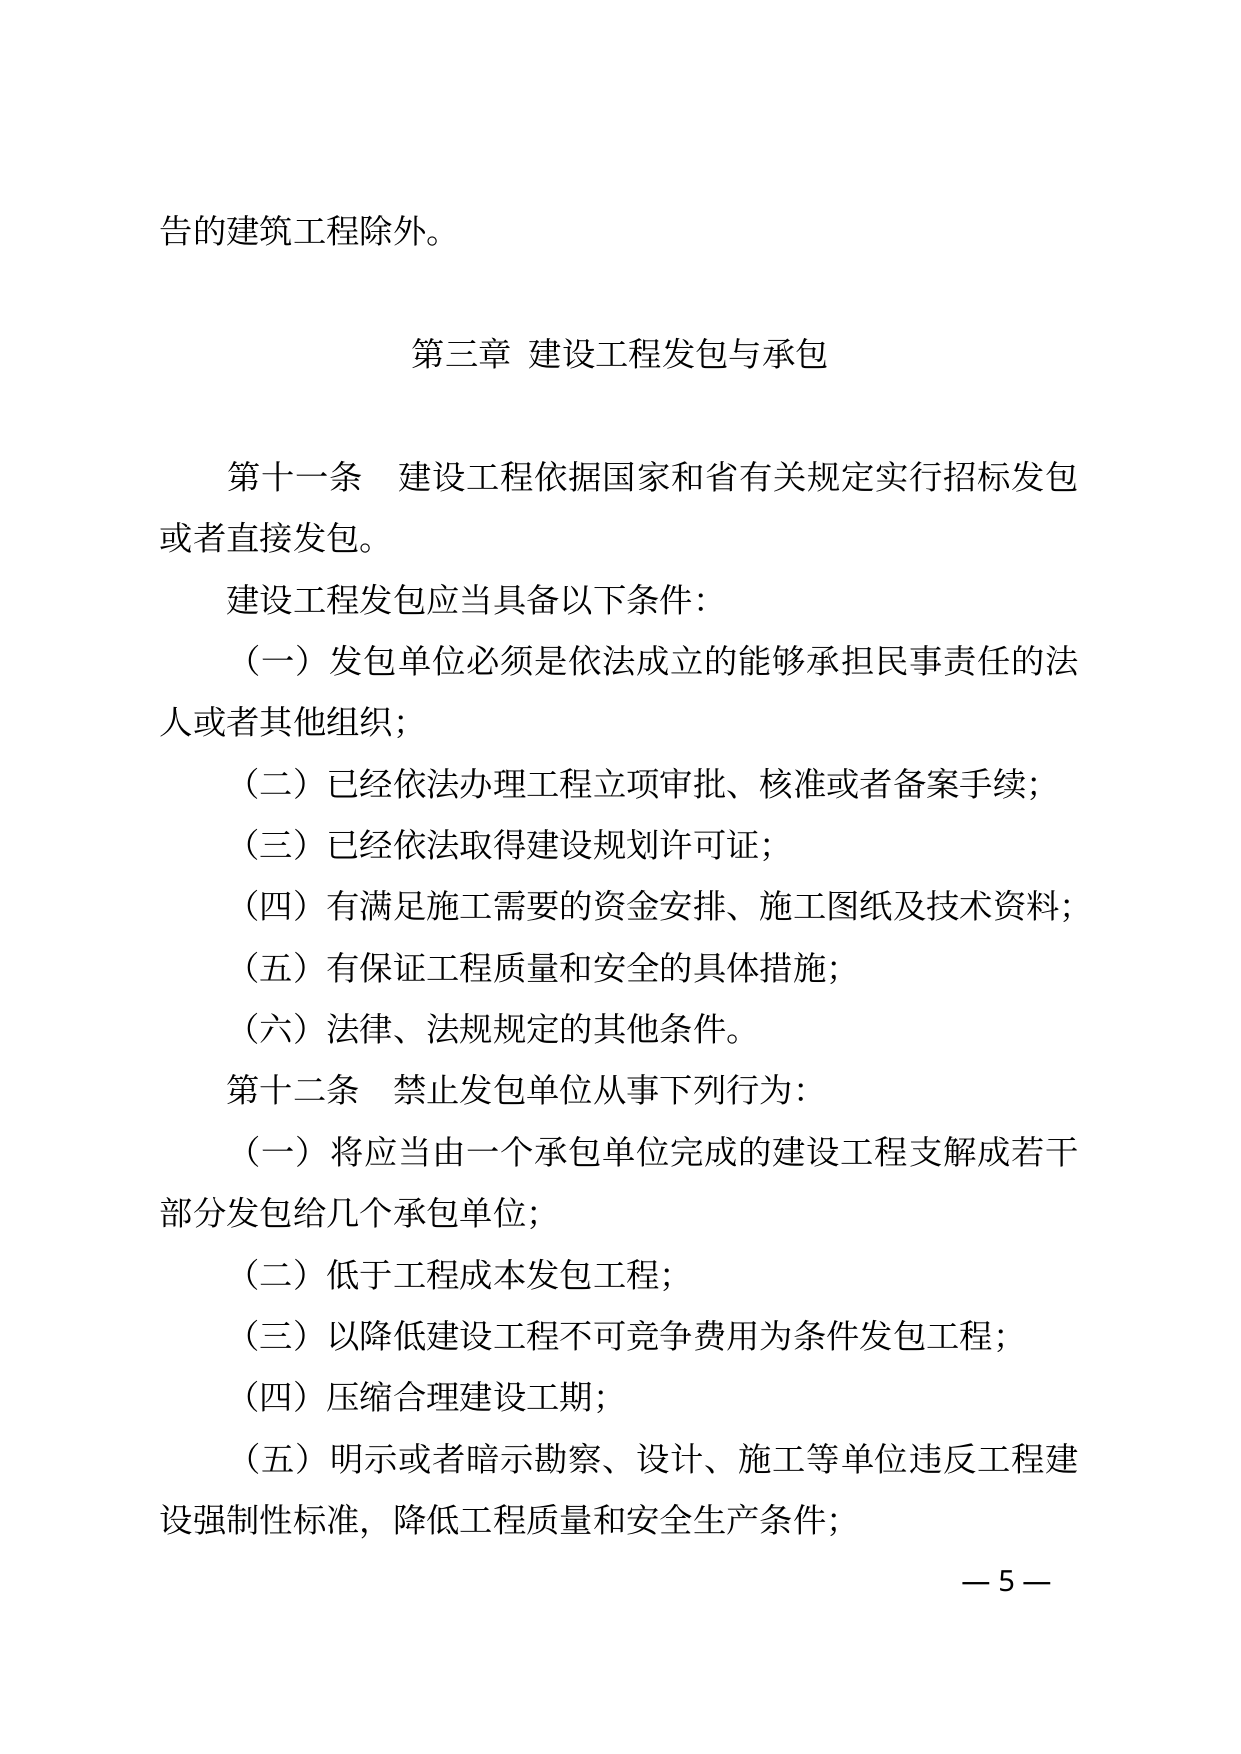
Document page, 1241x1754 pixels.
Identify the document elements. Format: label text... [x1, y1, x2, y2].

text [159, 195, 1081, 256]
text （一）发包单位必须是依法成立的能够承担民事责任的法人或者其他组织； [159, 624, 1081, 747]
text 第三章 建设工程发包与承包 [159, 318, 1081, 379]
text （五）明示或者暗示勘察、设计、施工等单位违反工程建设强制性标准，降低工程质量和安全生产条件； [159, 1422, 1081, 1545]
text （二）已经依法办理工程立项审批、核准或者备案手续； [159, 747, 1081, 808]
text （六）法律、法规规定的其他条件。 [159, 992, 1081, 1054]
text （五）有保证工程质量和安全的具体措施； [159, 931, 1081, 992]
text （一）将应当由一个承包单位完成的建设工程支解成若干部分发包给几个承包单位； [159, 1115, 1081, 1238]
text （三）以降低建设工程不可竞争费用为条件发包工程； [159, 1299, 1081, 1361]
text 第十一条 建设工程依据国家和省有关规定实行招标发包或者直接发包。 [159, 440, 1081, 563]
text （四）有满足施工需要的资金安排、施工图纸及技术资料； [159, 870, 1081, 931]
text 第十二条 禁止发包单位从事下列行为： [159, 1054, 1081, 1115]
text 建设工程发包应当具备以下条件： [159, 563, 1081, 624]
text （二）低于工程成本发包工程； [159, 1238, 1081, 1299]
text （四）压缩合理建设工期； [159, 1361, 1081, 1422]
text （三）已经依法取得建设规划许可证； [159, 808, 1081, 870]
